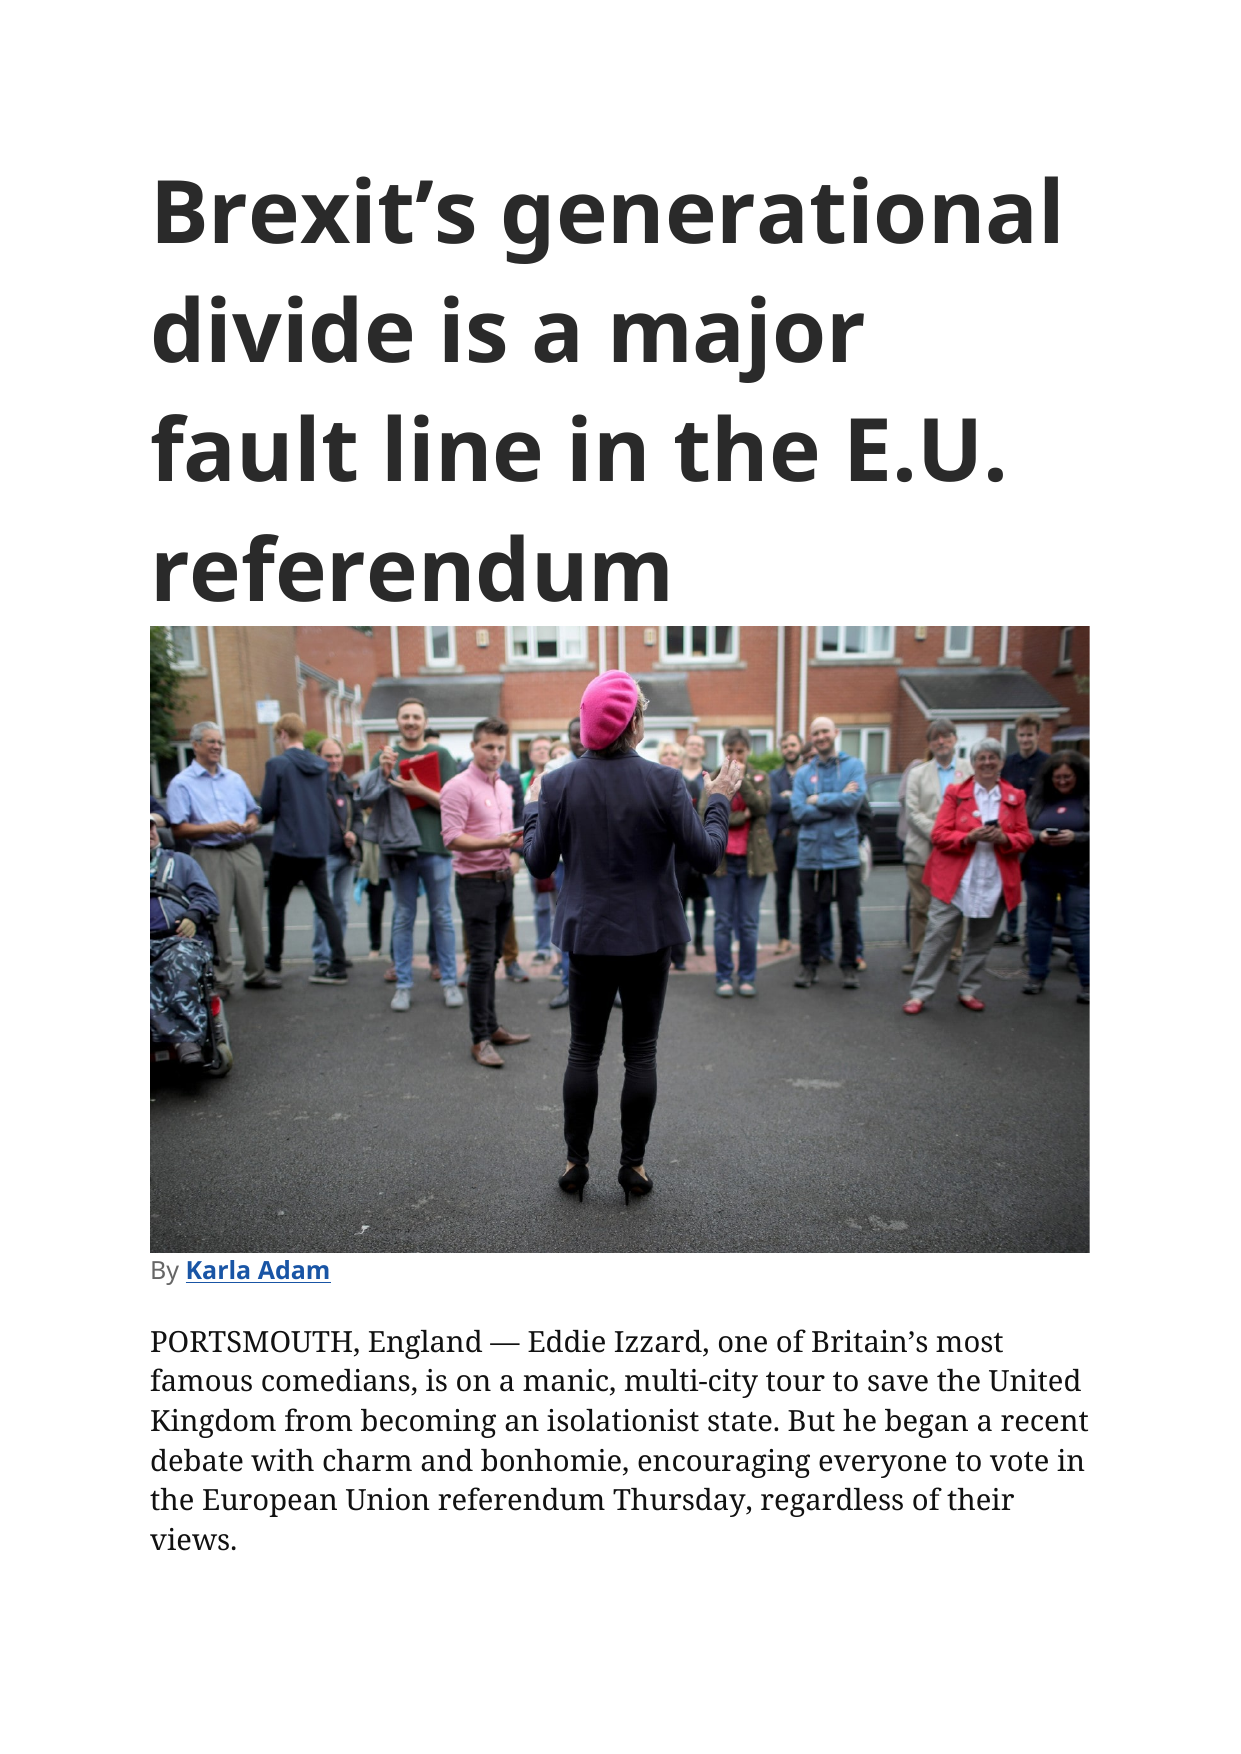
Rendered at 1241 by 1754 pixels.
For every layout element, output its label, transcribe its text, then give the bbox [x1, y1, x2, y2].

text Brexit’s generational divide is a major fault line in the E.U. referendum [150, 150, 1090, 626]
text PORTSMOUTH, England — Eddie Izzard, one of Britain’s most famous comedians, is on a manic, multi-city tour to save the United Kingdom from becoming an isolationist state. But he began a recent debate with charm and bonhomie, encouraging everyone to vote in the European Union referendum Thursday, regardless of their views. [150, 1321, 1090, 1559]
text By Karla Adam [150, 1253, 1090, 1287]
picture [150, 626, 1090, 1253]
